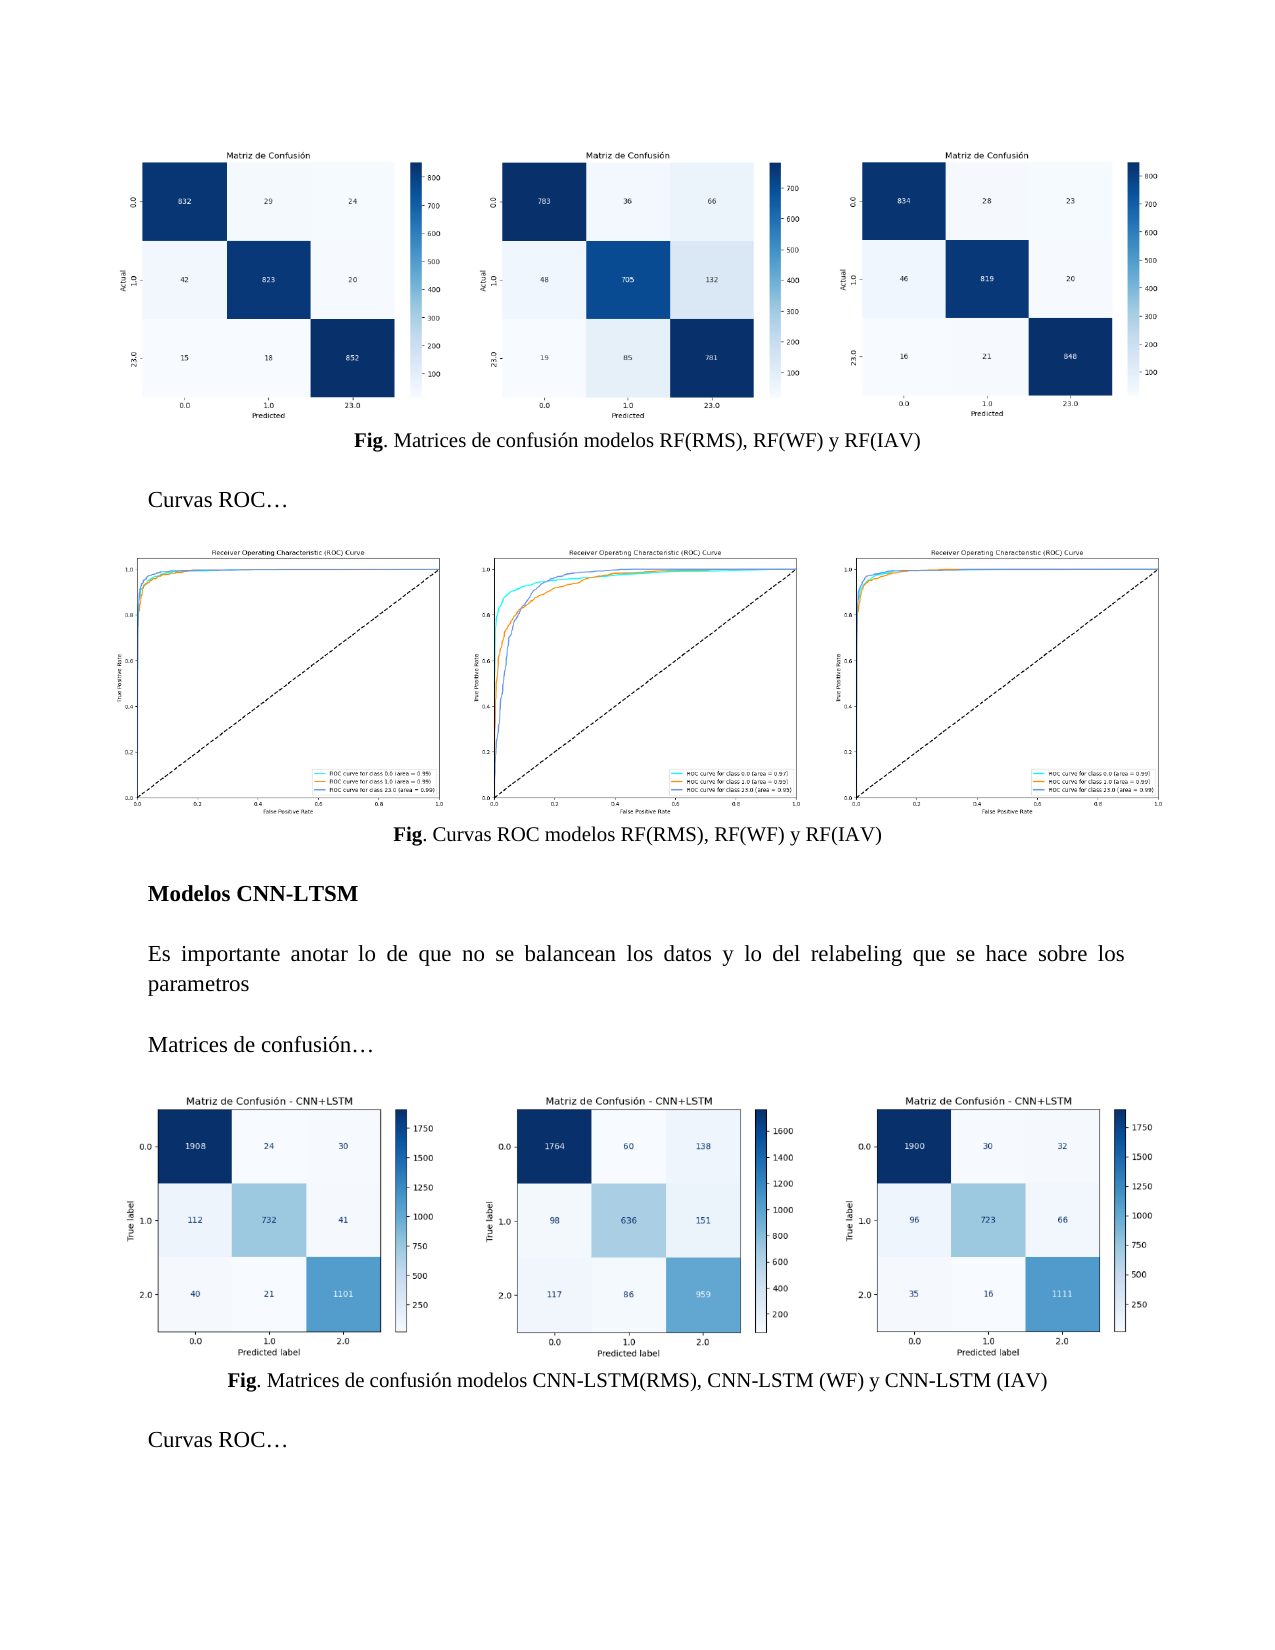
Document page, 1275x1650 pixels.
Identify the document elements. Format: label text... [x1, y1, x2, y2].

text Curvas ROC… [148, 486, 1127, 512]
text Fig. Matrices de confusión modelos CNN-LSTM(RMS), CNN-LSTM (WF) y CNN-LSTM (IAV) [148, 1368, 1127, 1392]
table_header [460, 546, 819, 822]
text Matrices de confusión… [148, 1031, 1127, 1057]
table_header [460, 148, 819, 428]
picture [832, 546, 1166, 818]
picture [475, 147, 804, 424]
picture [471, 546, 804, 818]
table_header [819, 1091, 1178, 1368]
picture [115, 147, 445, 424]
text Fig. Curvas ROC modelos RF(RMS), RF(WF) y RF(IAV) [148, 822, 1127, 846]
table_header [100, 148, 460, 428]
table_header [100, 546, 460, 822]
picture [113, 546, 447, 818]
picture [836, 147, 1162, 422]
table_header [460, 1091, 819, 1368]
table_header [819, 546, 1178, 822]
table_header [819, 148, 1178, 428]
text Es importante anotar lo de que no se balancean los datos y lo del relabeling que se hace sobre los parametros [148, 940, 1127, 997]
picture [121, 1091, 439, 1363]
text Modelos CNN-LTSM [148, 880, 1127, 906]
text Curvas ROC… [148, 1426, 1127, 1452]
picture [480, 1091, 799, 1364]
text Fig. Matrices de confusión modelos RF(RMS), RF(WF) y RF(IAV) [148, 428, 1127, 452]
picture [840, 1091, 1158, 1363]
table_header [100, 1091, 460, 1368]
